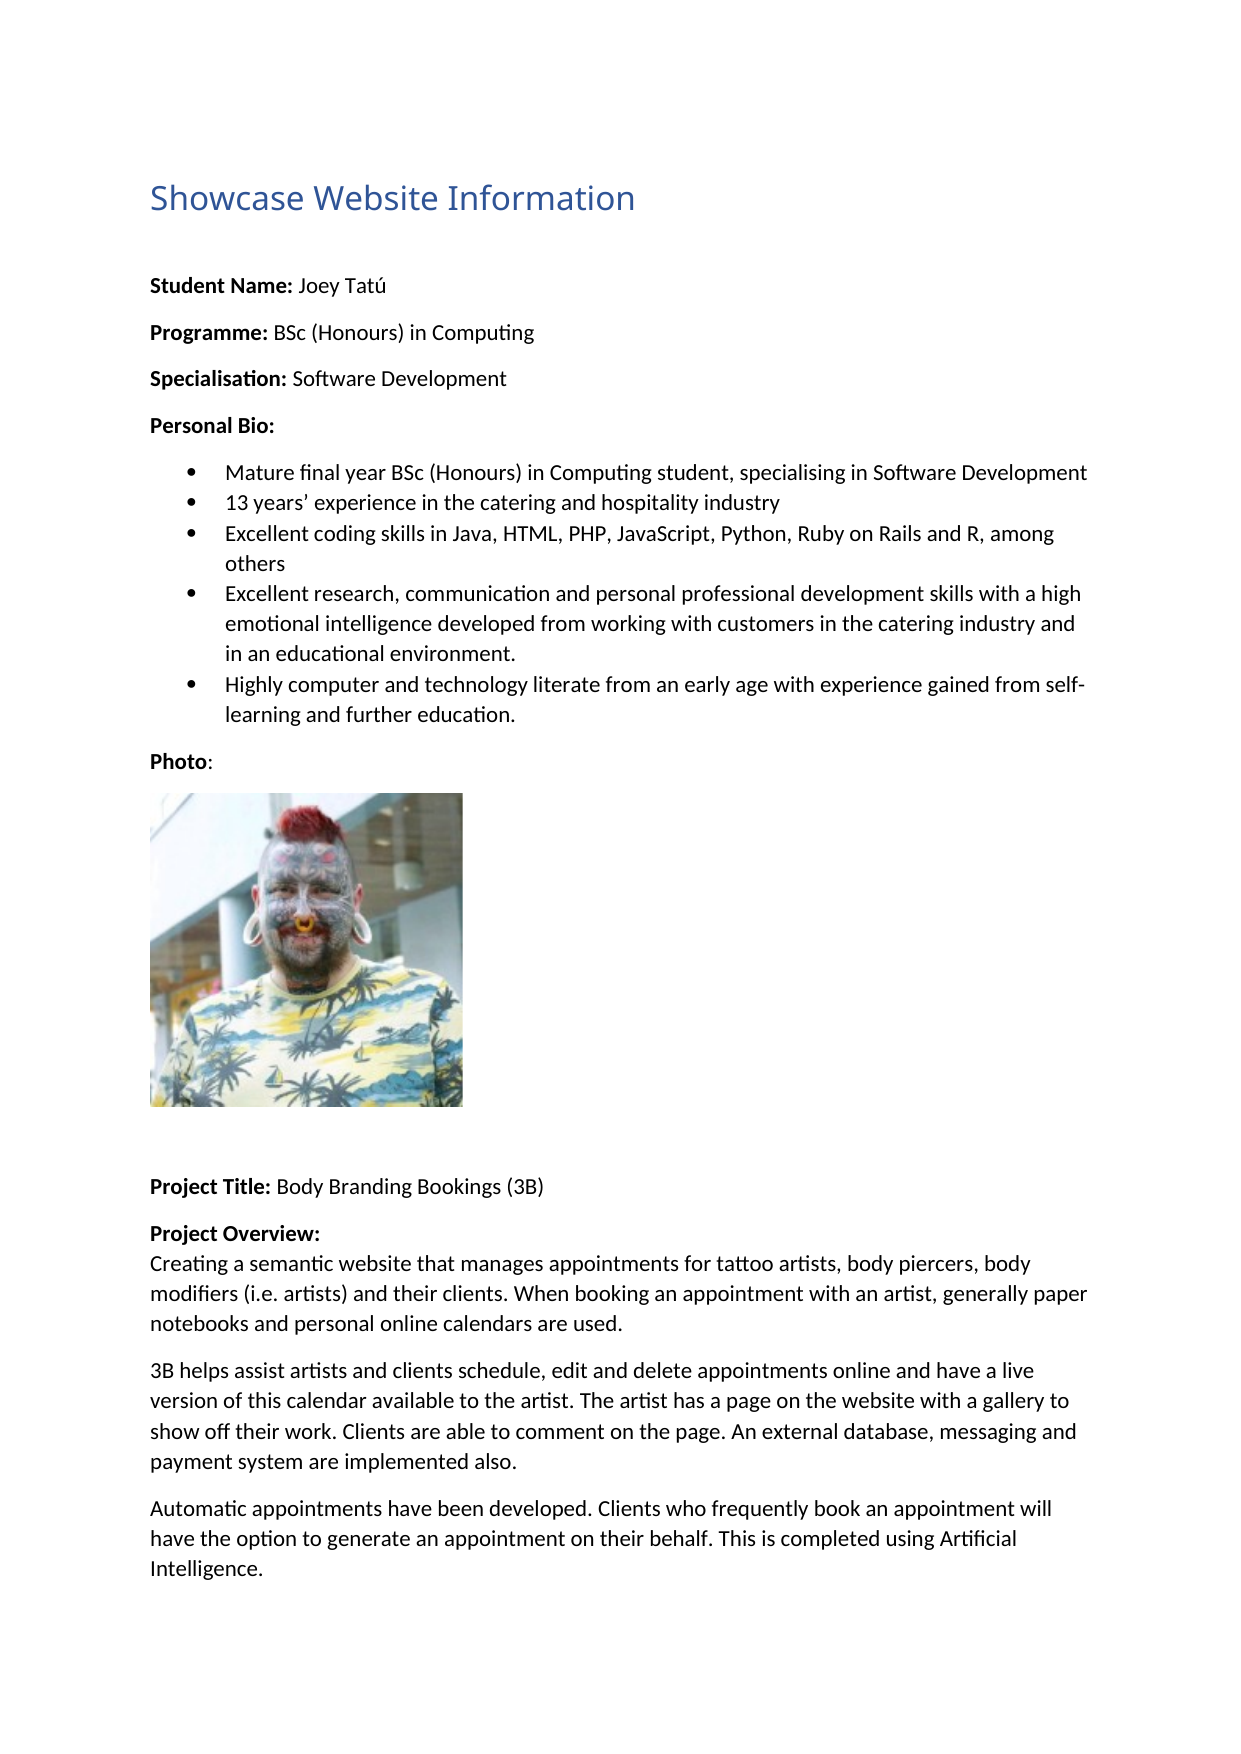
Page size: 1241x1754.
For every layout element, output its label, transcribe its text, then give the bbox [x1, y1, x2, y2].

text Programme: BSc (Honours) in Computing [150, 318, 1090, 346]
list Excellent research, communication and personal professional development skills with a high emotional intelligence developed from working with customers in the catering industry and in an educational environment. [187, 579, 1090, 668]
text Specialisation: Software Development [150, 364, 1090, 393]
text Personal Bio: [150, 411, 1090, 439]
text Student Name: Joey Tatú [150, 271, 1090, 299]
picture [150, 793, 463, 1107]
list 13 years’ experience in the catering and hospitality industry [187, 488, 1090, 517]
text Project Overview: Creating a semantic website that manages appointments for tattoo artists, body piercers, body modifiers (i.e. artists) and their clients. When booking an appointment with an artist, generally paper notebooks and personal online calendars are used. [150, 1219, 1090, 1337]
list Excellent coding skills in Java, HTML, PHP, JavaScript, Python, Ruby on Rails and R, among others [187, 519, 1090, 577]
subtitle Showcase Website Information [150, 175, 1090, 220]
list Mature final year BSc (Honours) in Computing student, specialising in Software Development [187, 458, 1090, 486]
text Photo: [150, 747, 1090, 775]
text 3B helps assist artists and clients schedule, edit and delete appointments online and have a live version of this calendar available to the artist. The artist has a page on the website with a gallery to show off their work. Clients are able to comment on the page. An external database, messaging and payment system are implemented also. [150, 1356, 1090, 1475]
text Automatic appointments have been developed. Clients who frequently book an appointment will have the option to generate an appointment on their behalf. This is completed using Artificial Intelligence. [150, 1494, 1090, 1582]
text Project Title: Body Branding Bookings (3B) [150, 1172, 1090, 1200]
list Highly computer and technology literate from an early age with experience gained from self-learning and further education. [187, 670, 1090, 728]
